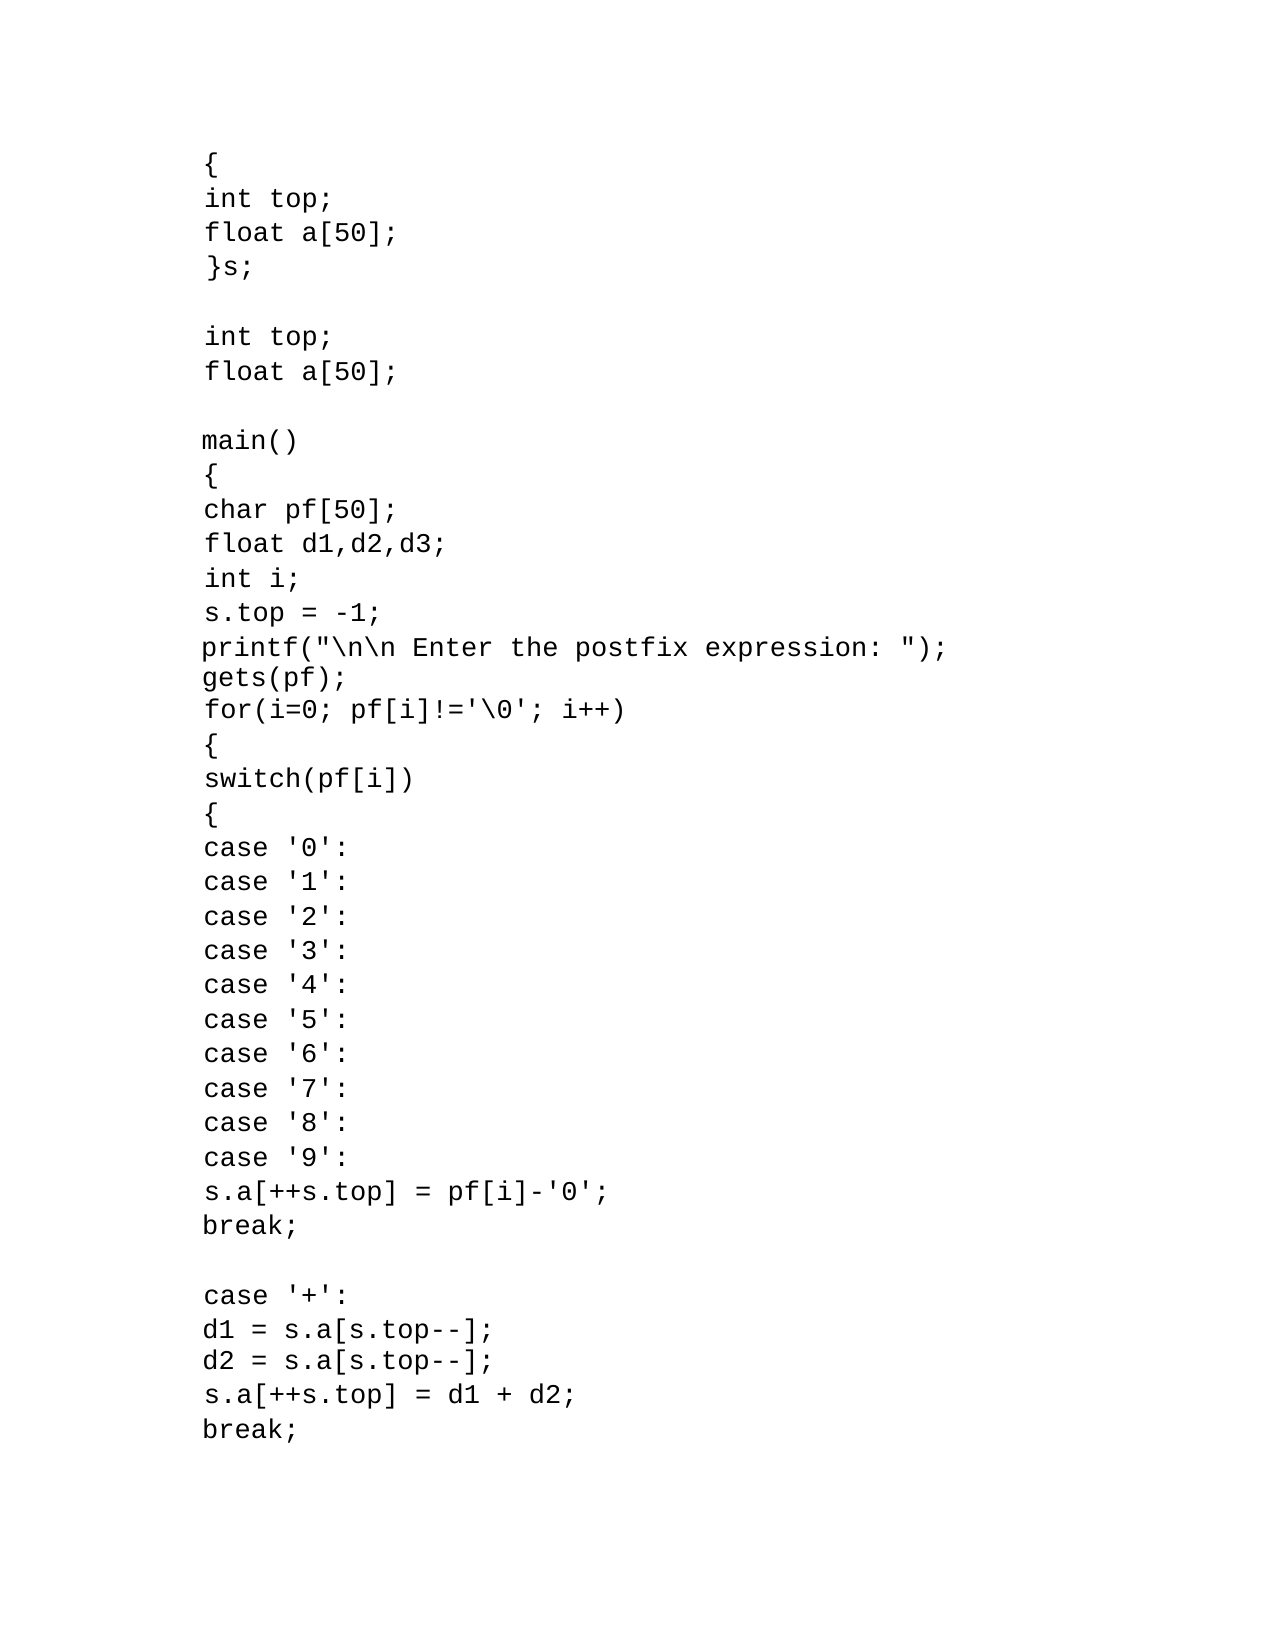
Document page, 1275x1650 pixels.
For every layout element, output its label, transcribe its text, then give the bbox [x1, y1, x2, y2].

text break; [202, 1212, 1125, 1243]
text int top; [204, 323, 1125, 353]
text for(i=0; pf[i]!='\0'; i++) [204, 696, 1125, 727]
text case '+': [203, 1282, 1125, 1313]
text s.a[++s.top] = d1 + d2; [204, 1381, 1125, 1412]
text { [203, 461, 1125, 492]
text case '3': [203, 937, 1125, 968]
text case '2': [203, 903, 1125, 933]
text printf("\n\n Enter the postfix expression: "); gets(pf); [201, 633, 990, 695]
text case '8': [203, 1109, 1125, 1140]
text s.a[++s.top] = pf[i]-'0'; [204, 1178, 1125, 1208]
text { [203, 150, 1125, 181]
text char pf[50]; [203, 496, 1125, 526]
text s.top = -1; [204, 599, 1125, 629]
text { [203, 799, 1125, 830]
text float a[50]; [204, 219, 1125, 249]
text int i; [204, 564, 1125, 595]
text case '0': [203, 834, 1125, 864]
text case '9': [203, 1143, 1125, 1174]
text main() [201, 427, 1125, 458]
text }s; [206, 253, 1125, 284]
text case '7': [203, 1074, 1125, 1105]
text case '4': [203, 971, 1125, 1002]
text d2 = s.a[s.top--]; [202, 1347, 1125, 1378]
text { [203, 731, 1125, 761]
text case '6': [203, 1040, 1125, 1071]
text d1 = s.a[s.top--]; [202, 1316, 1125, 1347]
text float d1,d2,d3; [204, 530, 1125, 561]
text float a[50]; [204, 357, 1125, 388]
text switch(pf[i]) [204, 765, 1125, 796]
text break; [202, 1416, 1125, 1447]
text case '1': [203, 868, 1125, 899]
text case '5': [203, 1006, 1125, 1036]
text int top; [204, 184, 1125, 215]
